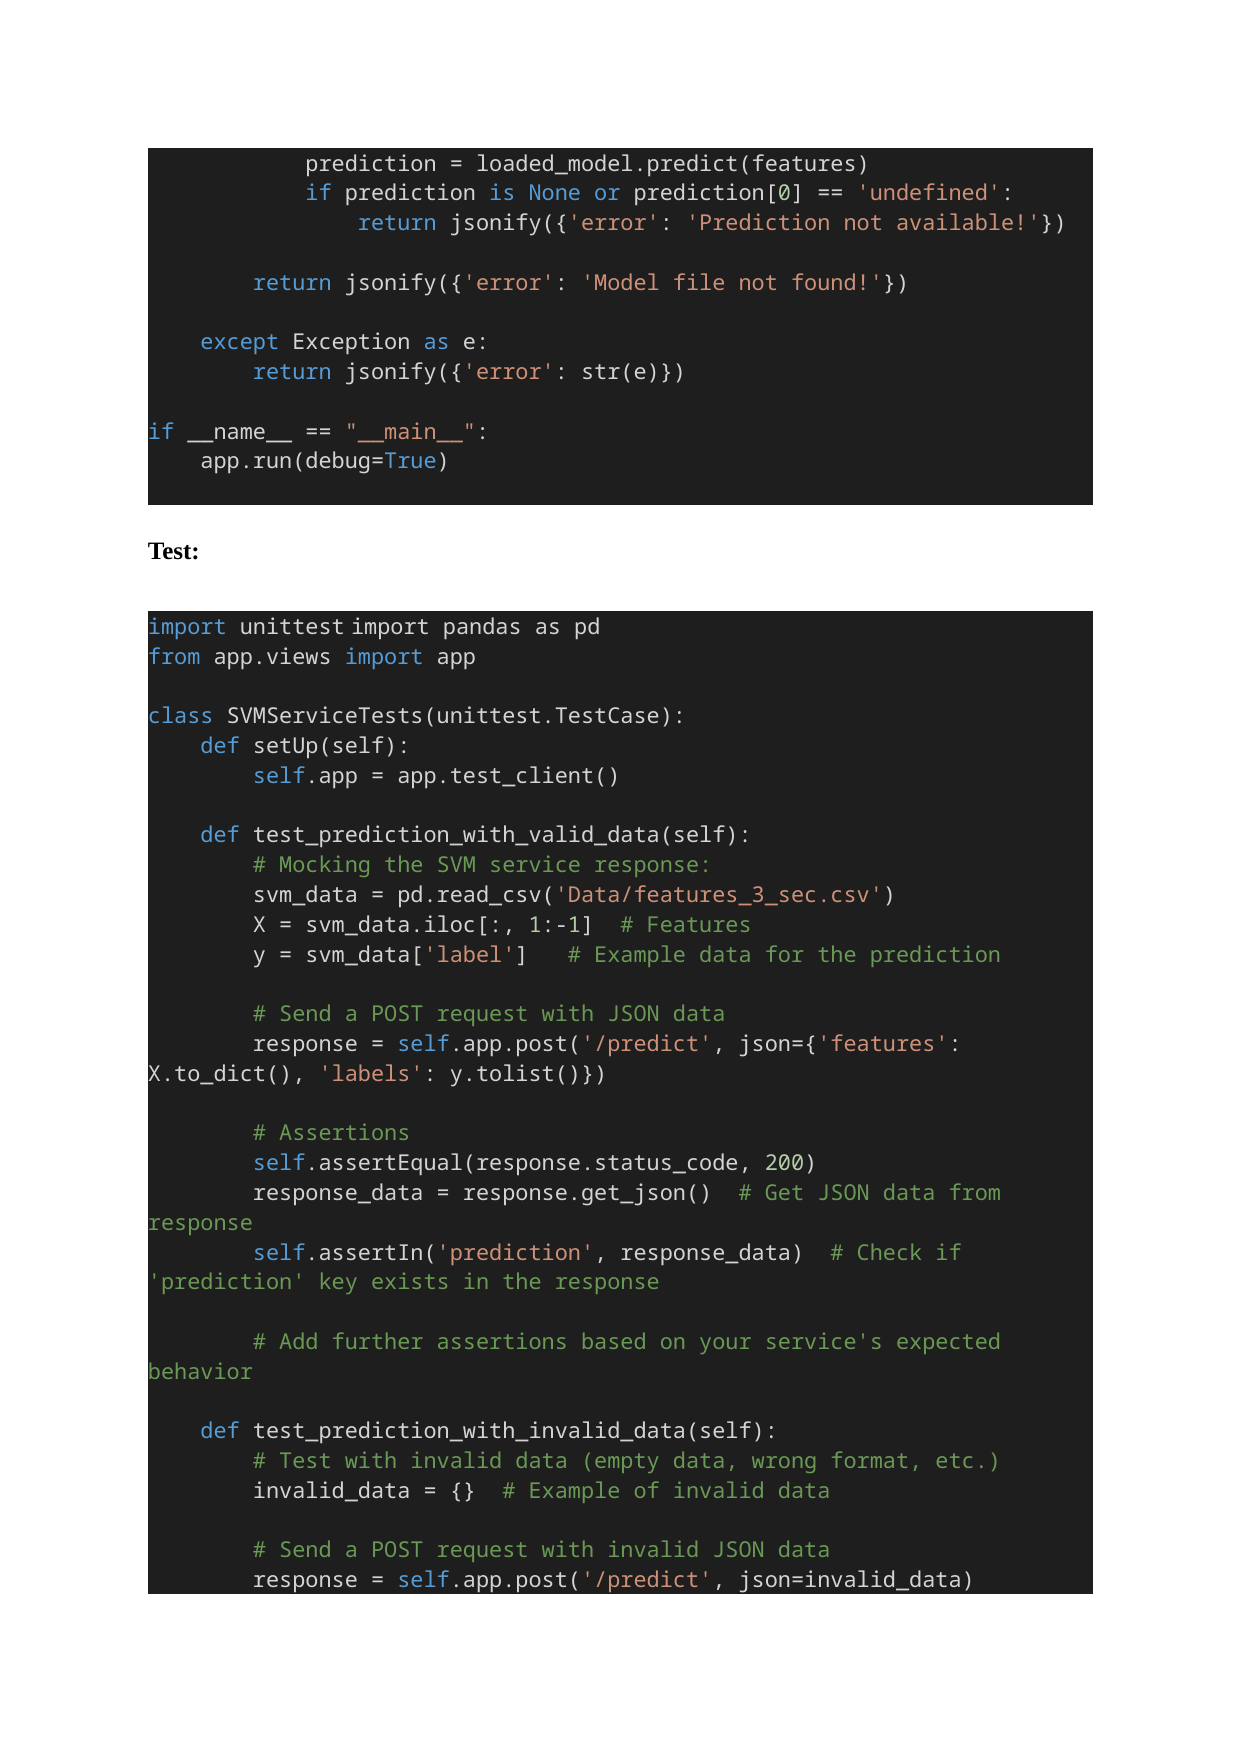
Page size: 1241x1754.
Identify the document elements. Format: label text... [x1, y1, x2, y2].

text # Mocking the SVM service response: [148, 849, 1093, 879]
text except Exception as e: [148, 326, 1093, 356]
text def test_prediction_with_invalid_data(self): [148, 1415, 1093, 1445]
text if __name__ == "__main__": [148, 416, 1093, 446]
text if prediction is None or prediction[0] == 'undefined': [148, 177, 1093, 207]
text from app.views import app [148, 641, 1093, 670]
text def setUp(self): [148, 730, 1093, 760]
text app.run(debug=True) [148, 446, 1093, 475]
text return jsonify({'error': 'Model file not found!'}) [148, 267, 1093, 297]
text import unittest import pandas as pd [148, 611, 1093, 641]
text X = svm_data.iloc[:, 1:-1] # Features [148, 909, 1093, 938]
text return jsonify({'error': 'Prediction not available!'}) [148, 207, 1093, 237]
text self.assertIn('prediction', response_data) # Check if 'prediction' key exists in the response [148, 1236, 1093, 1296]
text # Send a POST request with JSON data [148, 998, 1093, 1028]
text response = self.app.post('/predict', json={'features': X.to_dict(), 'labels': y.tolist()}) [148, 1028, 1093, 1087]
text class SVMServiceTests(unittest.TestCase): [148, 700, 1093, 730]
text response_data = response.get_json() # Get JSON data from response [148, 1177, 1093, 1236]
text self.assertEqual(response.status_code, 200) [148, 1147, 1093, 1177]
text # Send a POST request with invalid JSON data [148, 1534, 1093, 1564]
text prediction = loaded_model.predict(features) [148, 148, 1093, 177]
text # Assertions [148, 1117, 1093, 1147]
text return jsonify({'error': str(e)}) [148, 356, 1093, 386]
text def test_prediction_with_valid_data(self): [148, 819, 1093, 849]
text response = self.app.post('/predict', json=invalid_data) [148, 1564, 1093, 1594]
text y = svm_data['label'] # Example data for the prediction [148, 938, 1093, 968]
text Test: [148, 505, 1093, 594]
text # Test with invalid data (empty data, wrong format, etc.) [148, 1445, 1093, 1475]
text invalid_data = {} # Example of invalid data [148, 1475, 1093, 1504]
text svm_data = pd.read_csv('Data/features_3_sec.csv') [148, 879, 1093, 909]
text # Add further assertions based on your service's expected behavior [148, 1326, 1093, 1385]
text self.app = app.test_client() [148, 760, 1093, 789]
